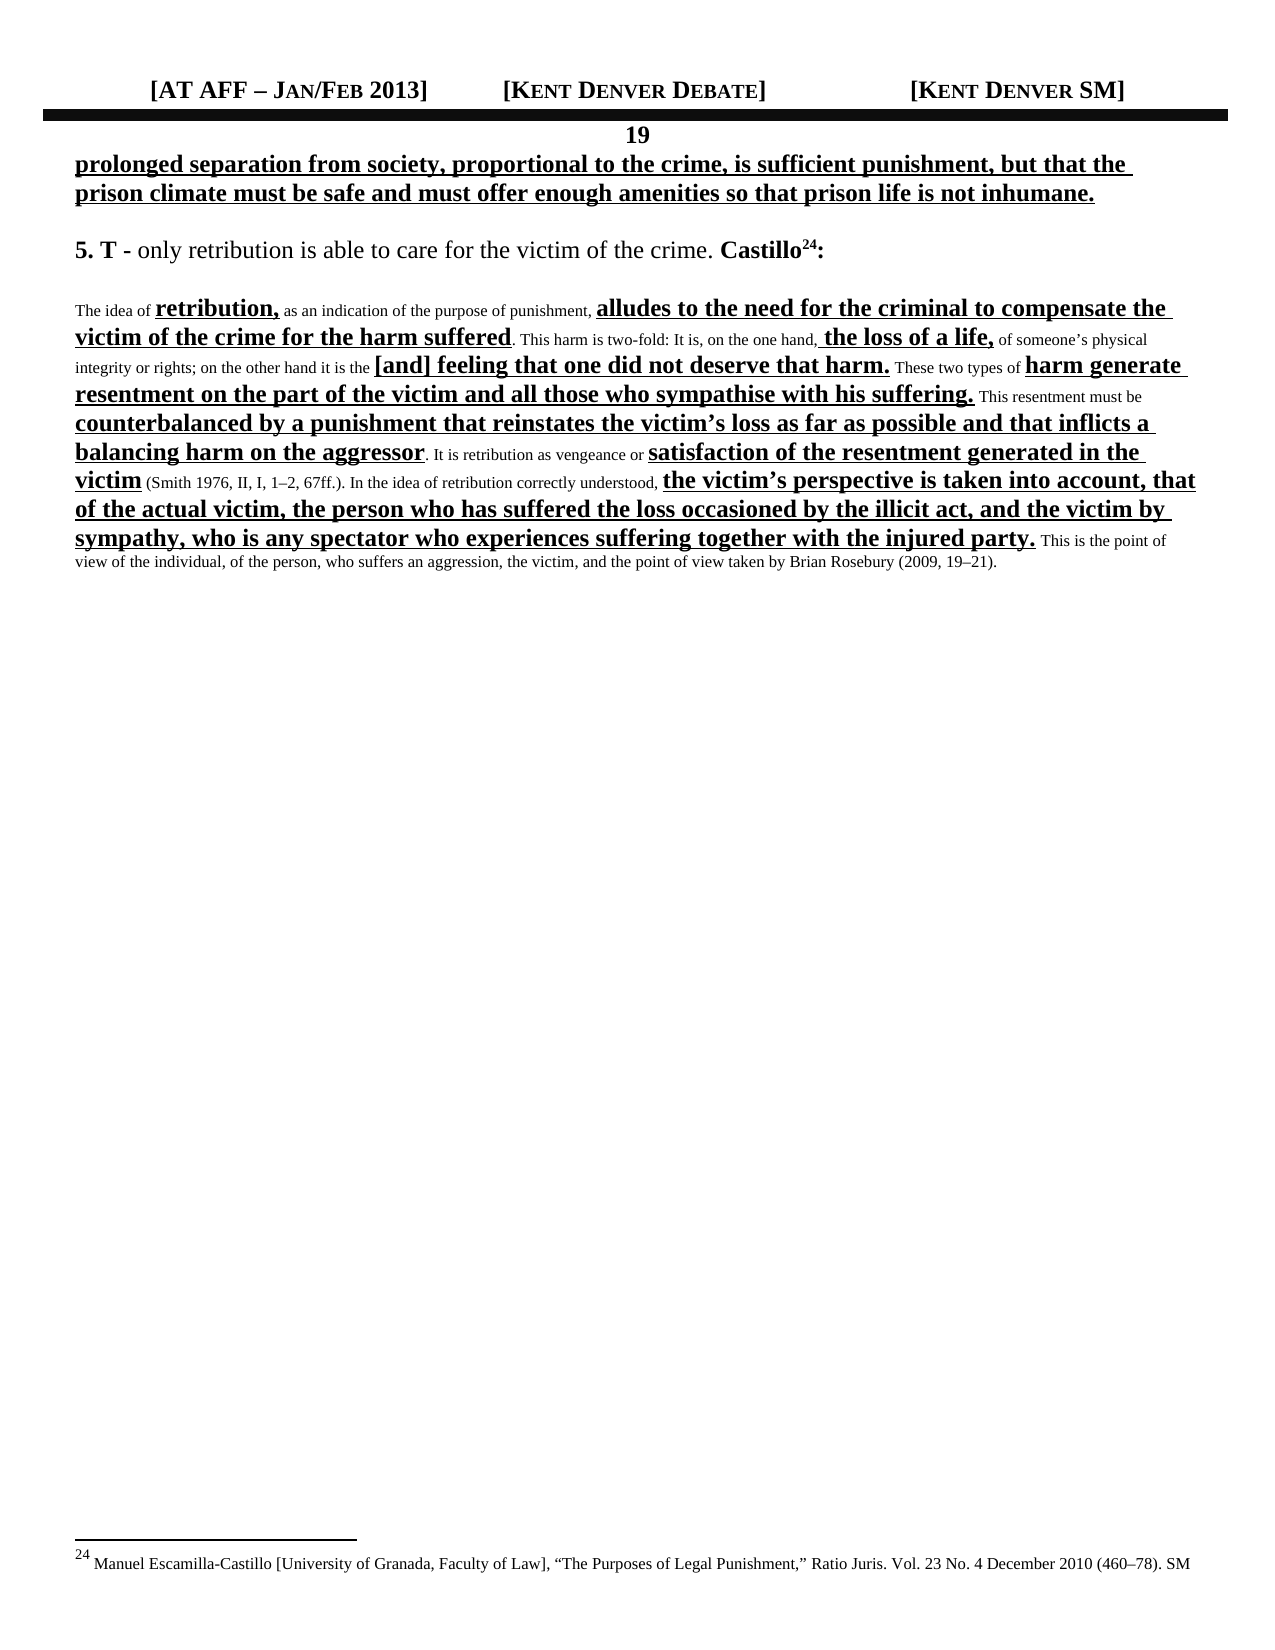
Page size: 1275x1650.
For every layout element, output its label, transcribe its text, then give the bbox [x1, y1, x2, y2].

text 5. T - only retribution is able to care for the victim of the crime. Castillo: [75, 236, 1200, 264]
text The idea of retribution, as an indication of the purpose of punishment, alludes to the need for the criminal to compensate the victim of the crime for the harm suffered. This harm is two-fold: It is, on the one hand, the loss of a life, of someone’s physical integrity or rights; on the other hand it is the [and] feeling that one did not deserve that harm. These two types of harm generate resentment on the part of the victim and all those who sympathise with his suffering. This resentment must be counterbalanced by a punishment that reinstates the victim’s loss as far as possible and that inflicts a balancing harm on the aggressor. It is retribution as vengeance or satisfaction of the resentment generated in the victim (Smith 1976, II, I, 1–2, 67ff.). In the idea of retribution correctly understood, the victim’s perspective is taken into account, that of the actual victim, the person who has suffered the loss occasioned by the illicit act, and the victim by sympathy, who is any spectator who experiences suffering together with the injured party. This is the point of view of the individual, of the person, who suffers an aggression, the victim, and the point of view taken by Brian Rosebury (2009, 19–21). [75, 293, 1200, 571]
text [75, 149, 1200, 207]
